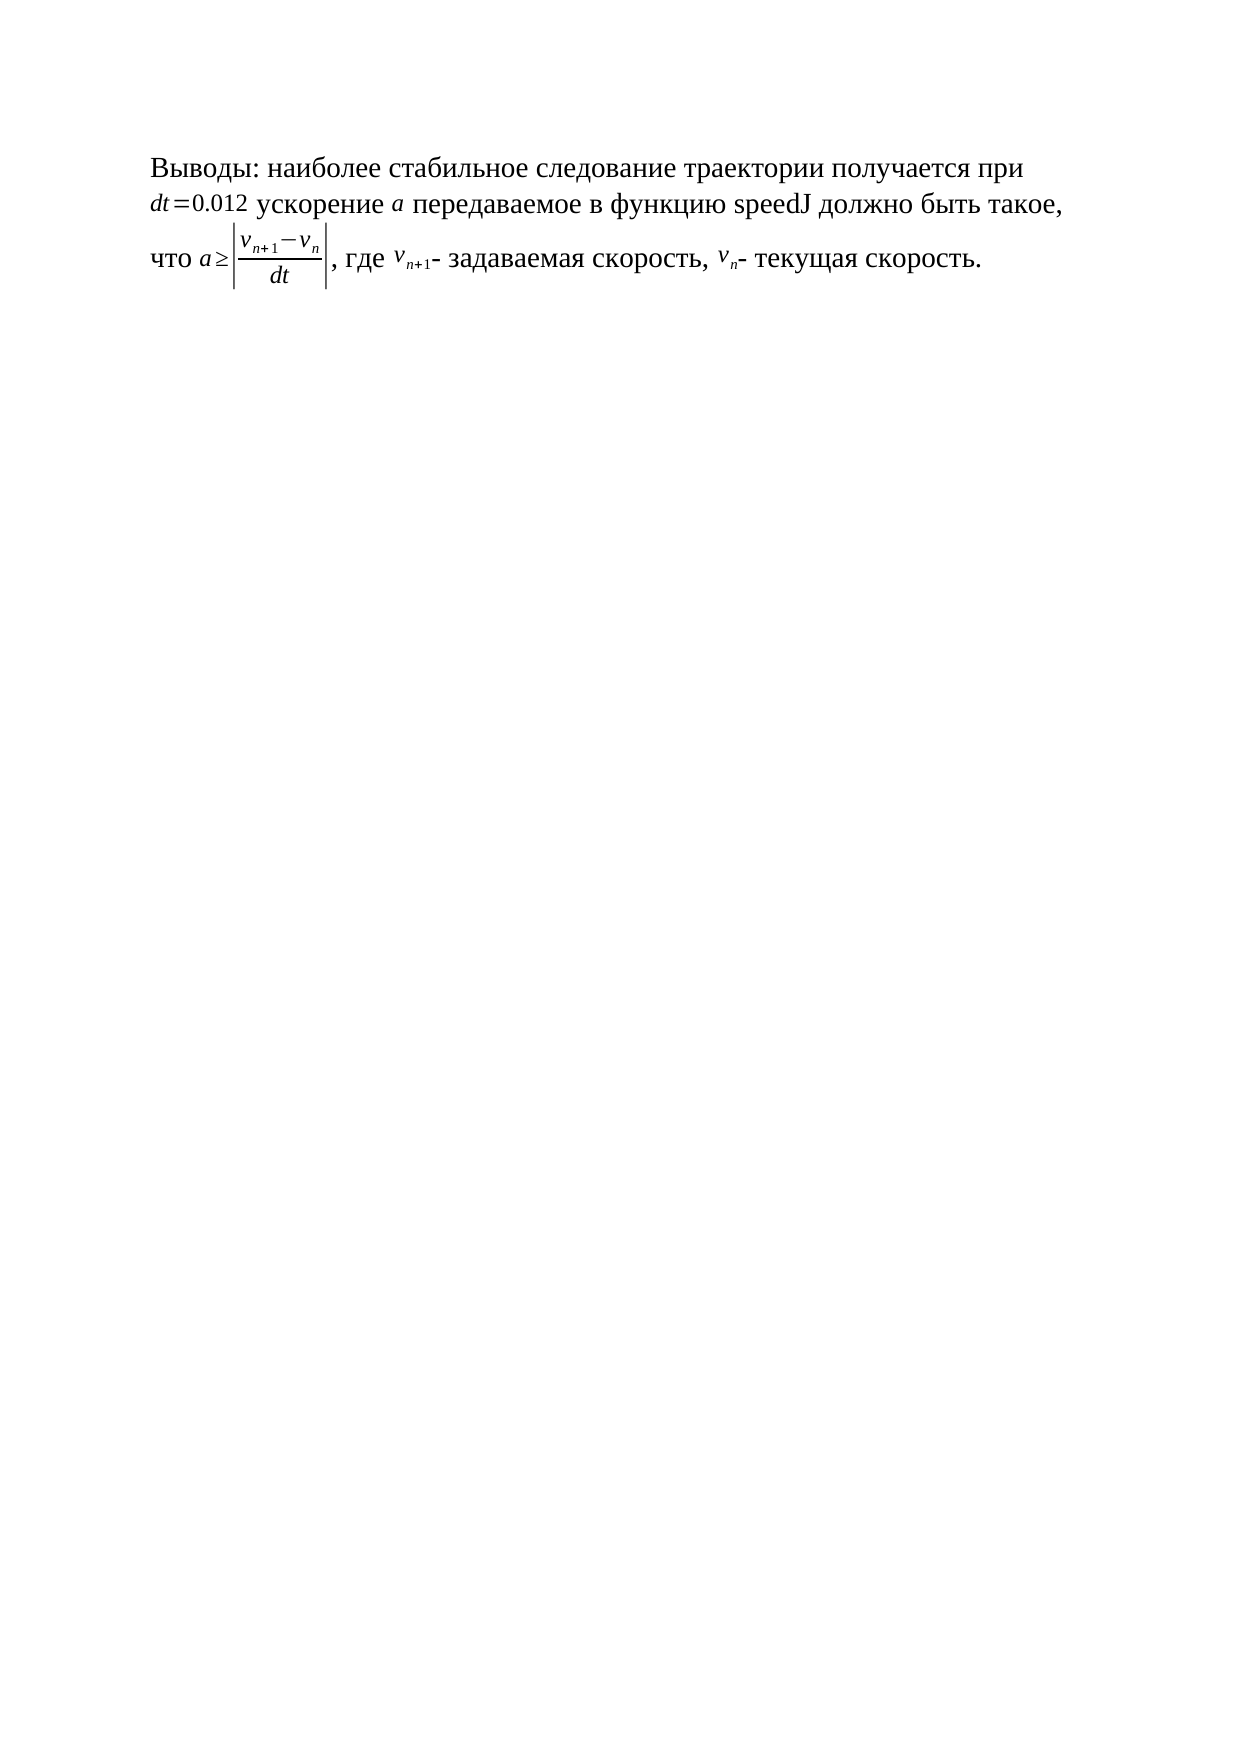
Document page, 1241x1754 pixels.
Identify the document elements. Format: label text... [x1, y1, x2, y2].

text Выводы: наиболее стабильное следование траектории получается при ускорение передаваемое в функцию speedJ должно быть такое, что , где - задаваемая скорость, - текущая скорость. [150, 150, 1090, 291]
